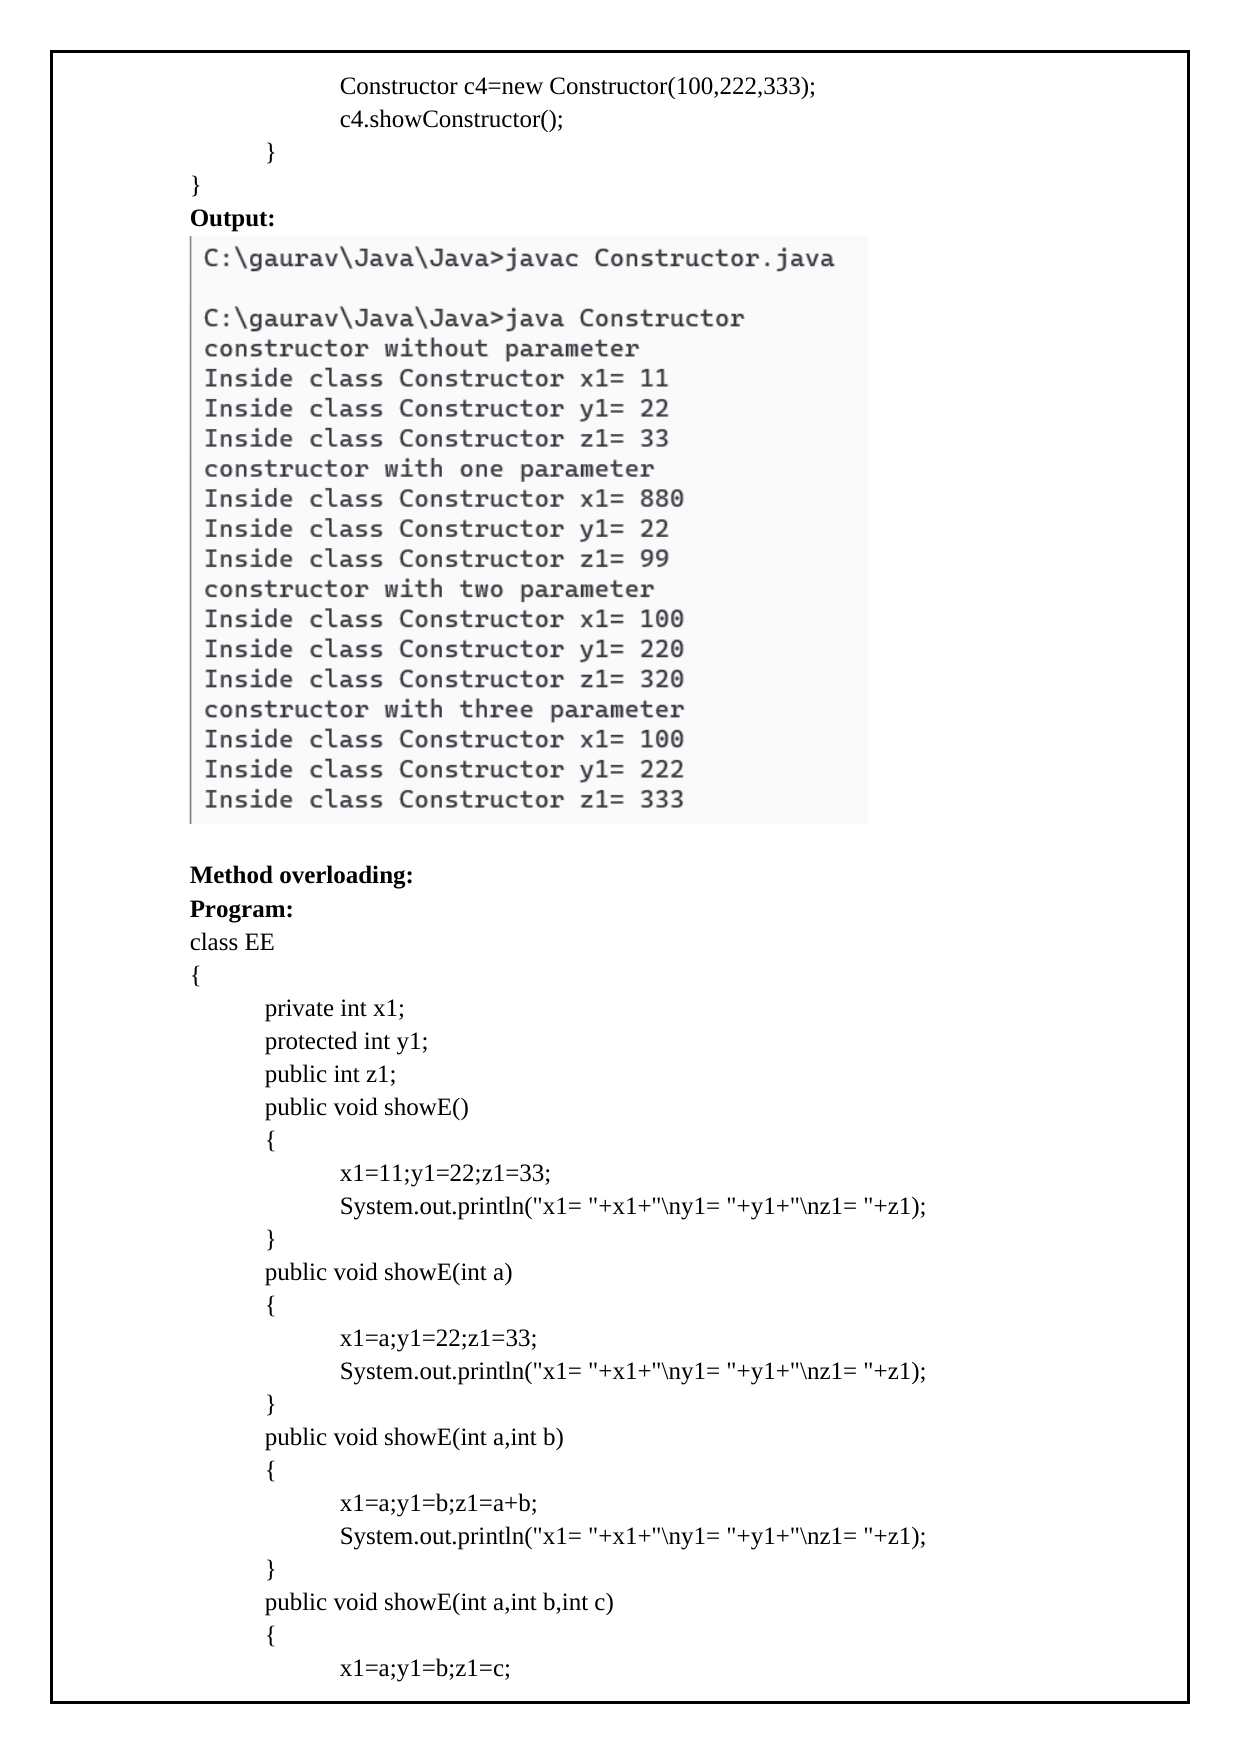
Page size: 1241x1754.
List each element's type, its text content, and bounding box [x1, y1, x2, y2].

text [189, 1356, 1169, 1385]
text public void showE(int a,int b) [189, 1422, 1169, 1451]
text class EE [189, 927, 1169, 955]
text c4.showConstructor(); [189, 104, 1169, 133]
text { [189, 1455, 1169, 1484]
text } [189, 170, 1169, 199]
text x1=a;y1=b;z1=c; [189, 1653, 1169, 1682]
text x1=a;y1=b;z1=a+b; [189, 1488, 1169, 1517]
text { [189, 1620, 1169, 1649]
text { [189, 1125, 1169, 1153]
text x1=11;y1=22;z1=33; [189, 1158, 1169, 1187]
text { [189, 960, 1169, 988]
text Output: [189, 203, 1169, 232]
text public int z1; [189, 1059, 1169, 1087]
text Method overloading: [189, 861, 1169, 889]
text public void showE(int a,int b,int c) [189, 1587, 1169, 1616]
text public void showE(int a) [189, 1257, 1169, 1286]
text protected int y1; [189, 1026, 1169, 1054]
picture [189, 236, 869, 824]
text { [189, 1290, 1169, 1319]
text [189, 1521, 1169, 1550]
text } [189, 1389, 1169, 1418]
text Program: [189, 894, 1169, 922]
text x1=a;y1=22;z1=33; [189, 1323, 1169, 1352]
text private int x1; [189, 993, 1169, 1021]
text System.out.println("x1= "+x1+"\ny1= "+y1+"\nz1= "+z1); [189, 1191, 1169, 1219]
text public void showE() [189, 1092, 1169, 1121]
text } [189, 137, 1169, 166]
text } [189, 1554, 1169, 1583]
text Constructor c4=new Constructor(100,222,333); [189, 71, 1169, 99]
text } [189, 1224, 1169, 1253]
